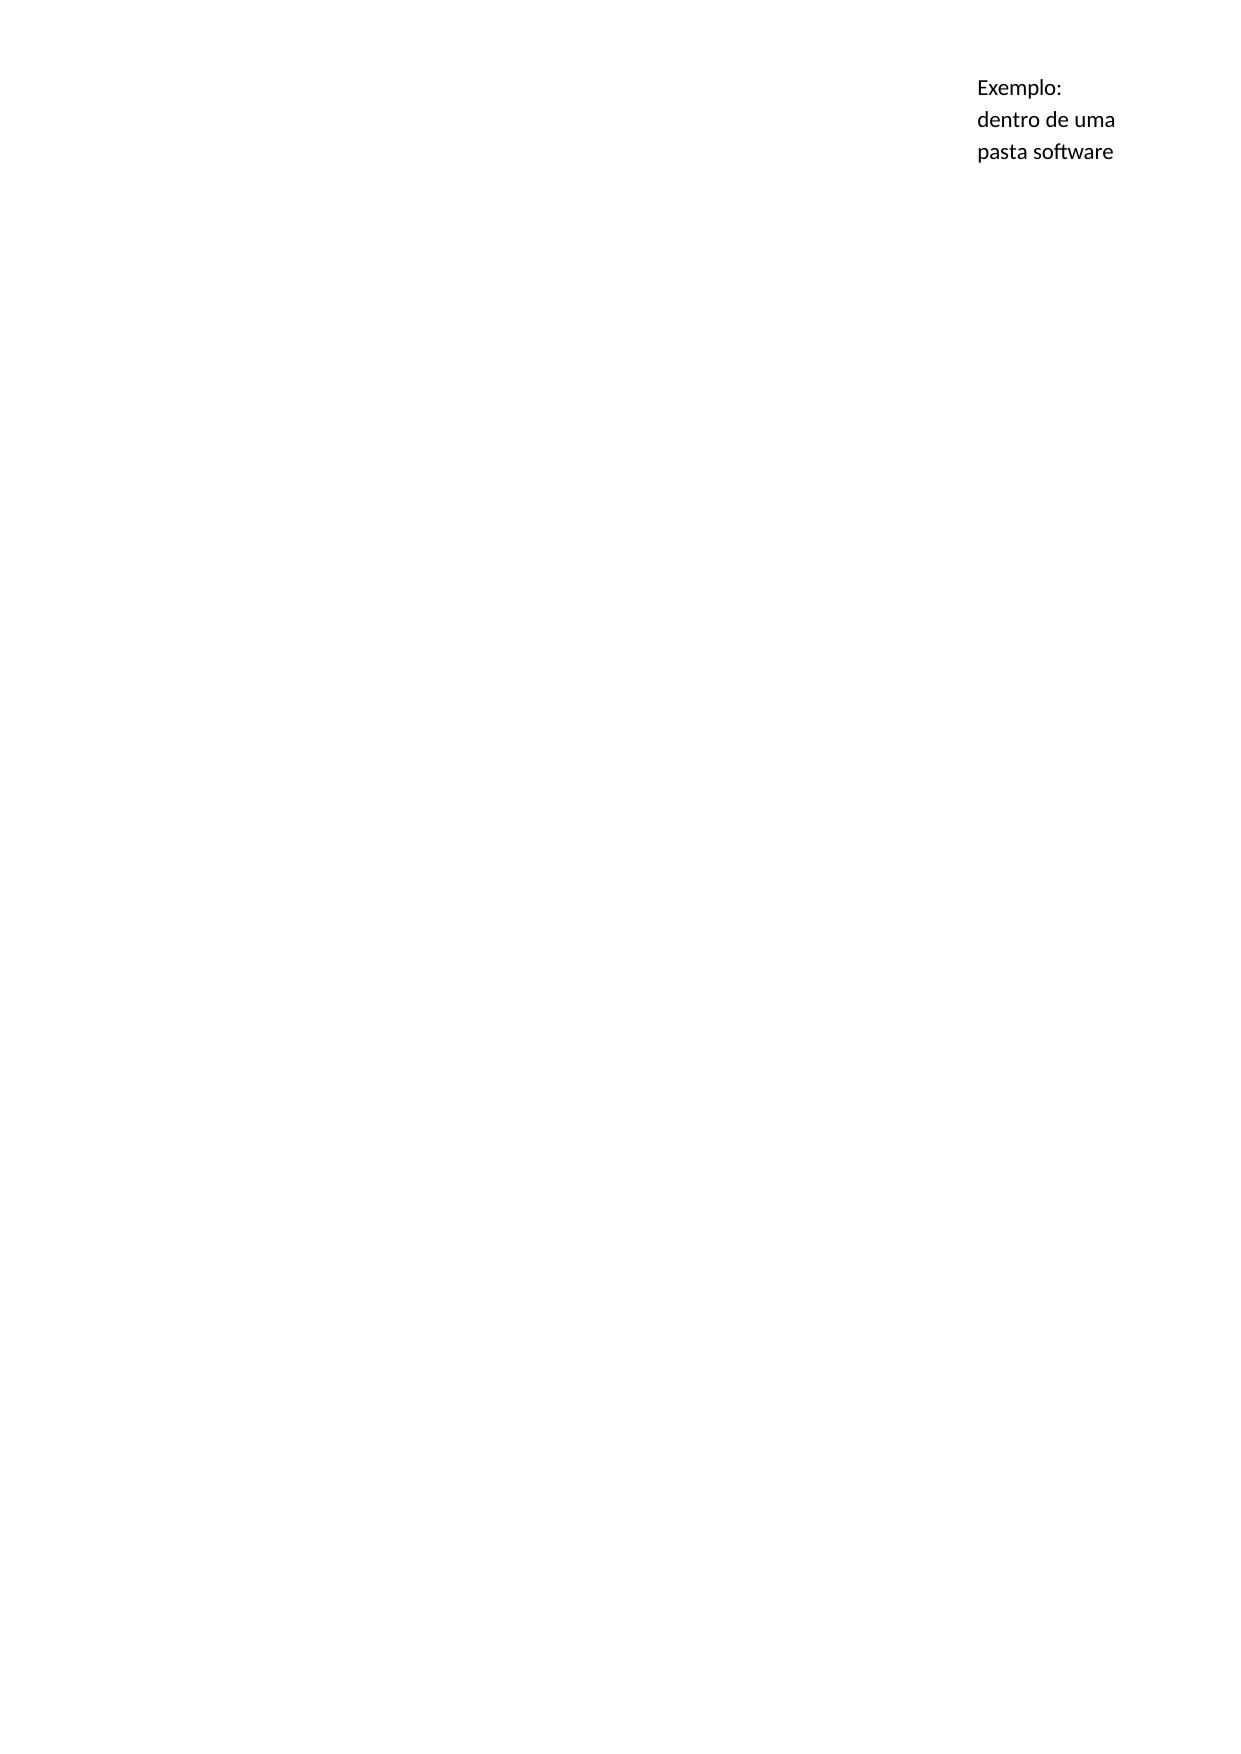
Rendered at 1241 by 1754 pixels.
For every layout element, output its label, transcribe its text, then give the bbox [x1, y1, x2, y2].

text Exemplo: dentro de uma pasta software [977, 73, 1123, 165]
